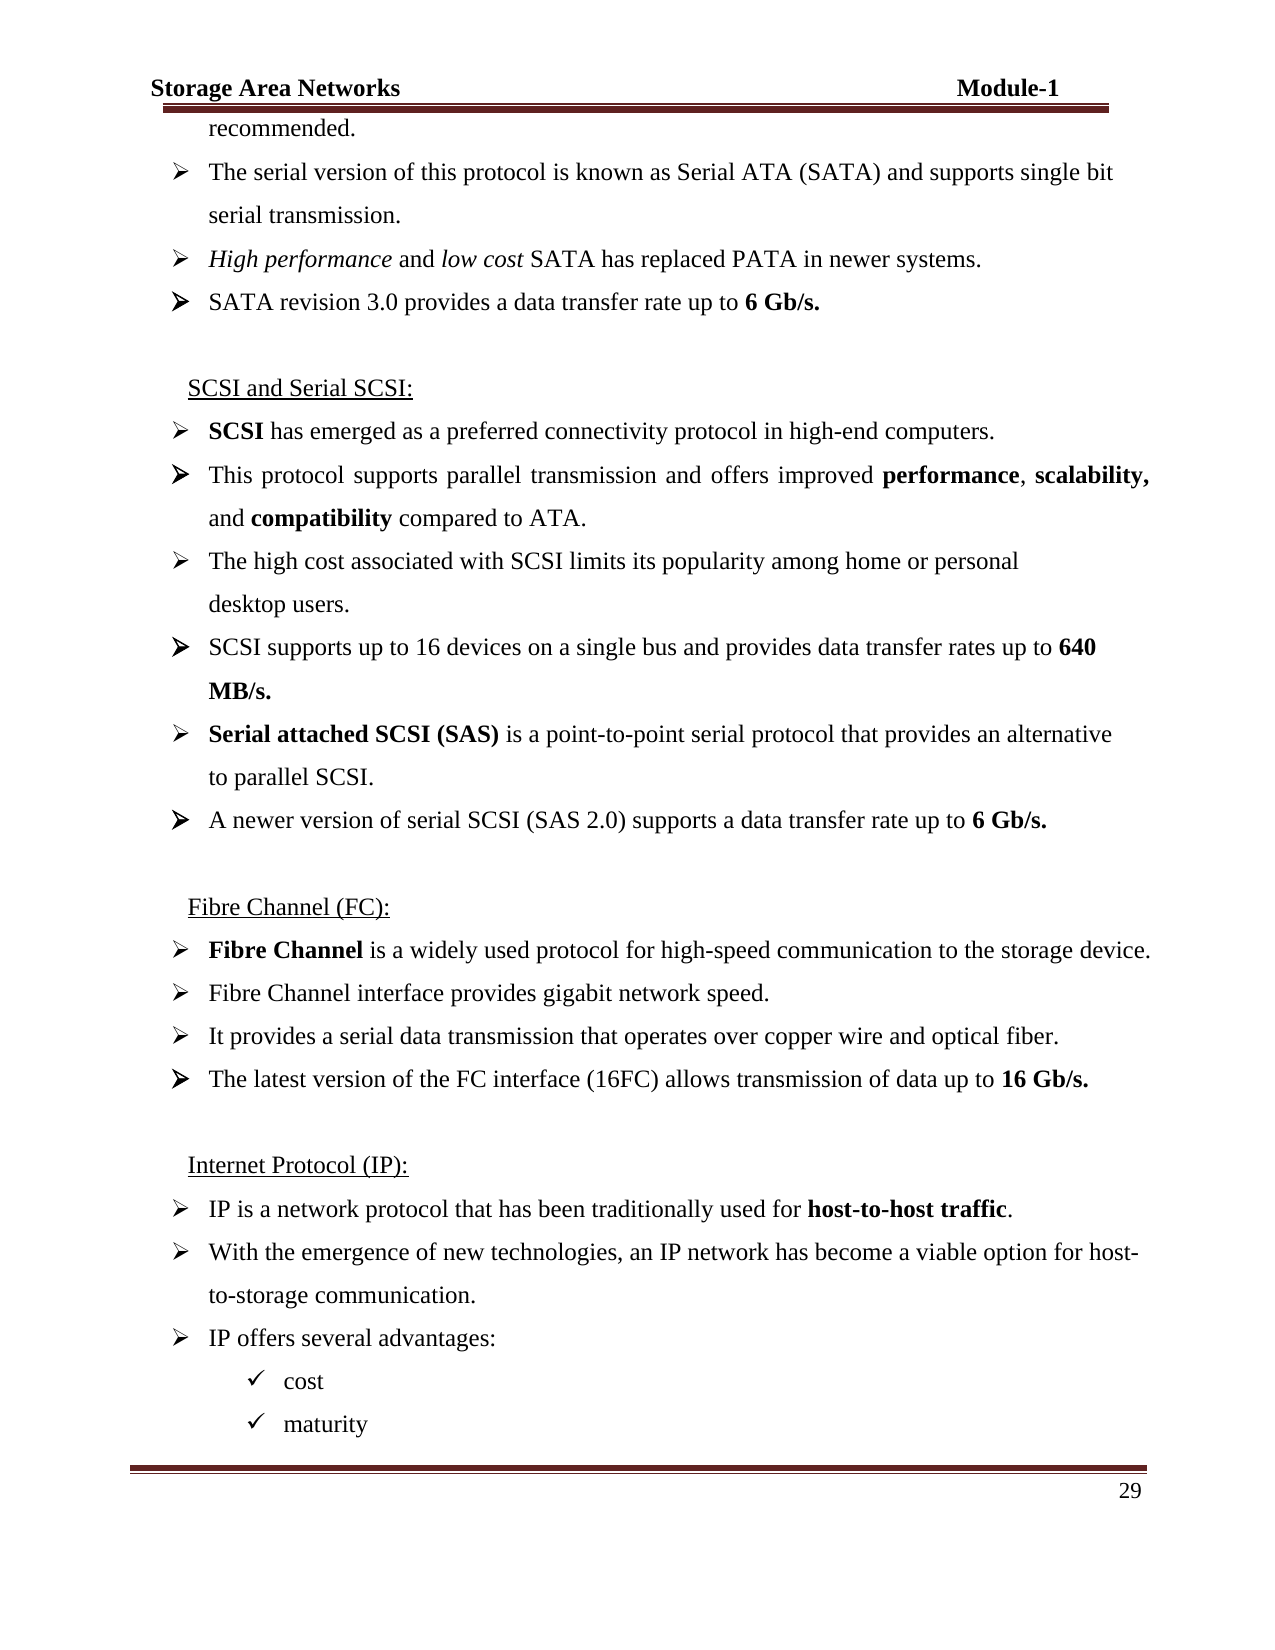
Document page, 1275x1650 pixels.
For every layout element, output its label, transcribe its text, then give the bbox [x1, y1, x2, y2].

text recommended. [208, 113, 1164, 142]
list Fibre Channel interface provides gigabit network speed. [171, 978, 1164, 1007]
list SATA revision 3.0 provides a data transfer rate up to 6 Gb/s. [171, 287, 1164, 316]
list A newer version of serial SCSI (SAS 2.0) supports a data transfer rate up to 6 Gb/s. [171, 805, 1164, 834]
list SCSI supports up to 16 devices on a single bus and provides data transfer rates up to 640 MB/s. [171, 632, 1097, 704]
text and compatibility compared to ATA. [208, 503, 1164, 531]
text Fibre Channel (FC): [187, 892, 1164, 921]
list IP offers several advantages: [171, 1323, 1164, 1352]
list Serial attached SCSI (SAS) is a point-to-point serial protocol that provides an alternative to parallel SCSI. [171, 719, 1138, 791]
list cost [246, 1366, 1164, 1395]
list The high cost associated with SCSI limits its popularity among home or personal desktop users. [171, 546, 1103, 618]
text SCSI and Serial SCSI: [187, 373, 1164, 402]
list Fibre Channel is a widely used protocol for high-speed communication to the storage device. [171, 935, 1164, 964]
list High performance and low cost SATA has replaced PATA in newer systems. [171, 244, 1164, 273]
list It provides a serial data transmission that operates over copper wire and optical fiber. [171, 1021, 1164, 1050]
list This protocol supports parallel transmission and offers improved performance, scalability, [171, 460, 1164, 488]
list The latest version of the FC interface (16FC) allows transmission of data up to 16 Gb/s. [171, 1064, 1164, 1093]
list SCSI has emerged as a preferred connectivity protocol in high-end computers. [171, 416, 1164, 445]
list With the emergence of new technologies, an IP network has become a viable option for host- to-storage communication. [171, 1237, 1139, 1309]
list maturity [246, 1409, 1164, 1438]
list The serial version of this protocol is known as Serial ATA (SATA) and supports single bit serial transmission. [171, 157, 1113, 229]
list IP is a network protocol that has been traditionally used for host-to-host traffic. [171, 1194, 1164, 1222]
text Internet Protocol (IP): [187, 1151, 1164, 1179]
